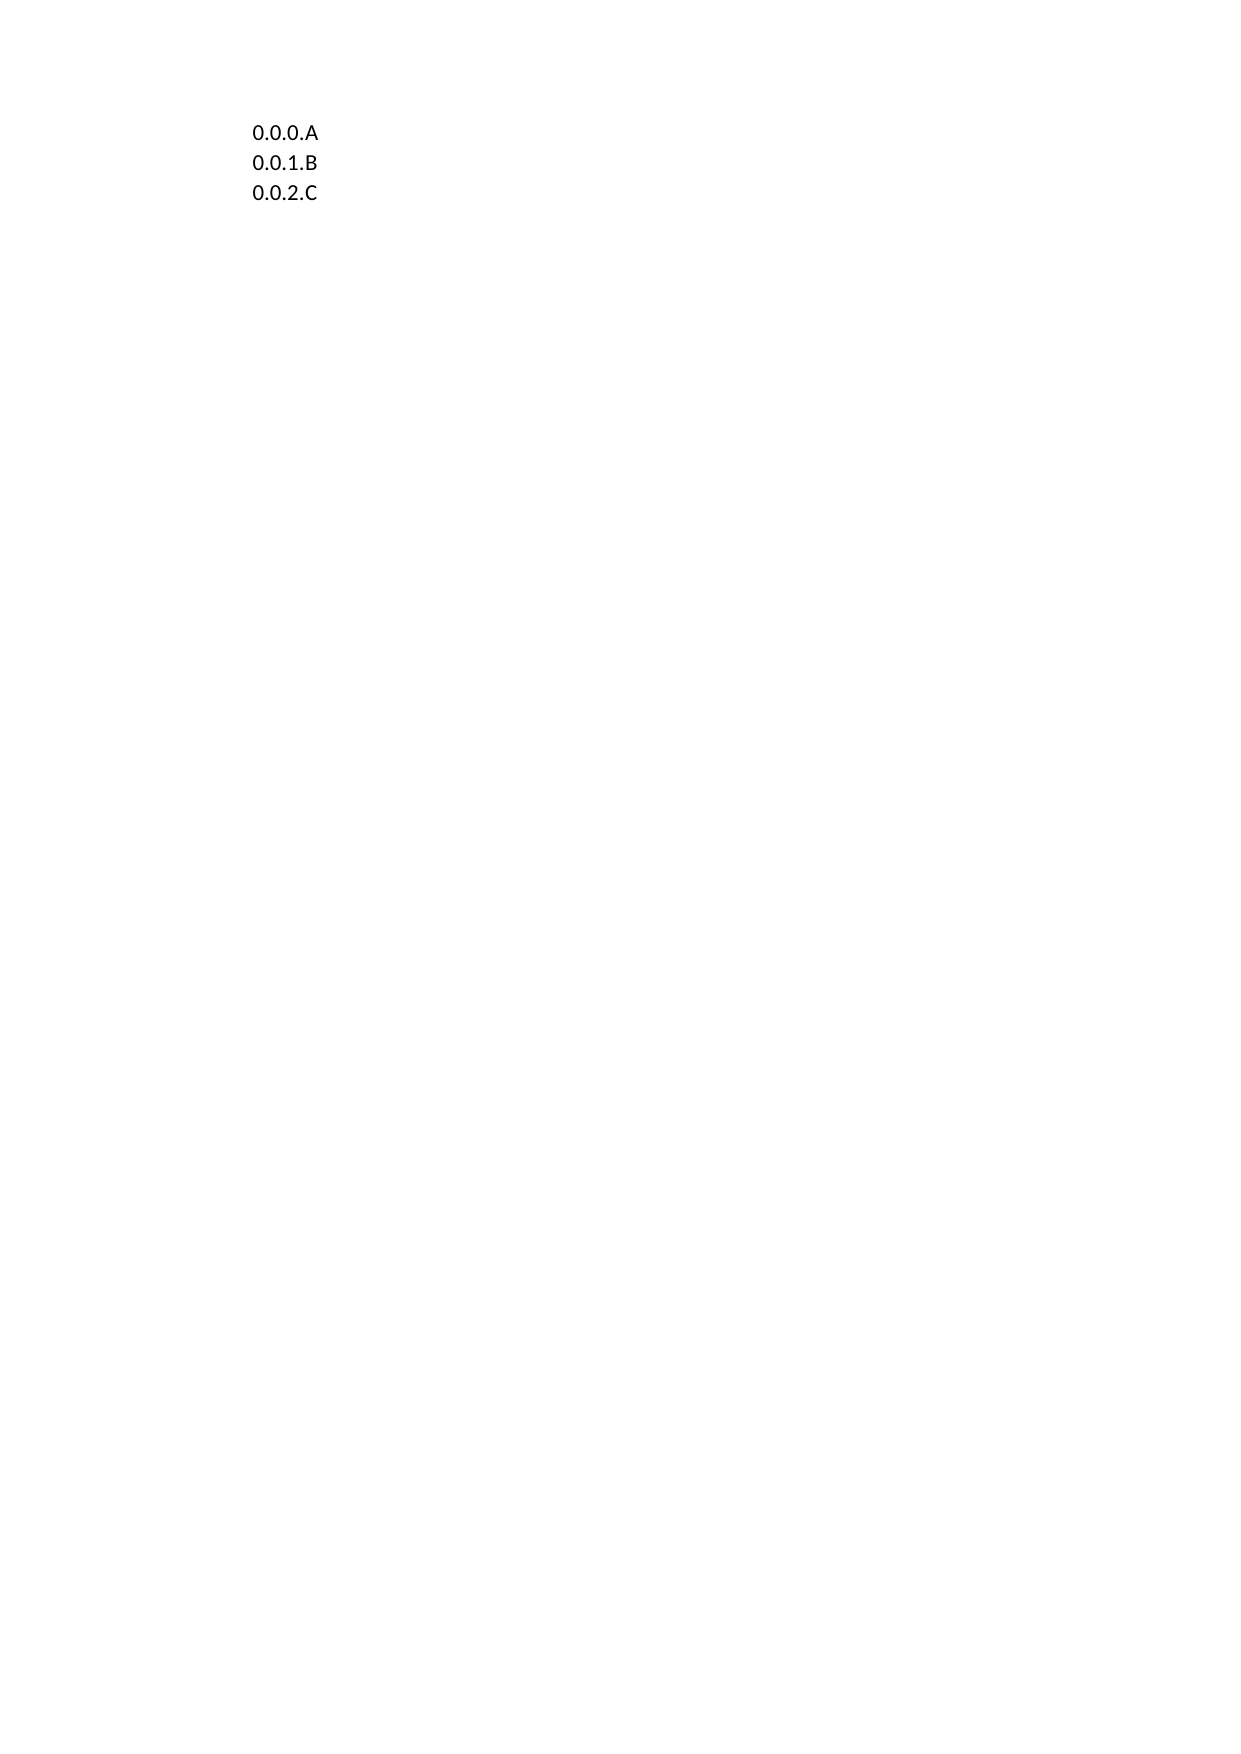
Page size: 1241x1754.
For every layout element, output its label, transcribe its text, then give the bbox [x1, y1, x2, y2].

list B [252, 148, 1152, 176]
list A [252, 118, 1152, 146]
list C [252, 178, 1152, 207]
